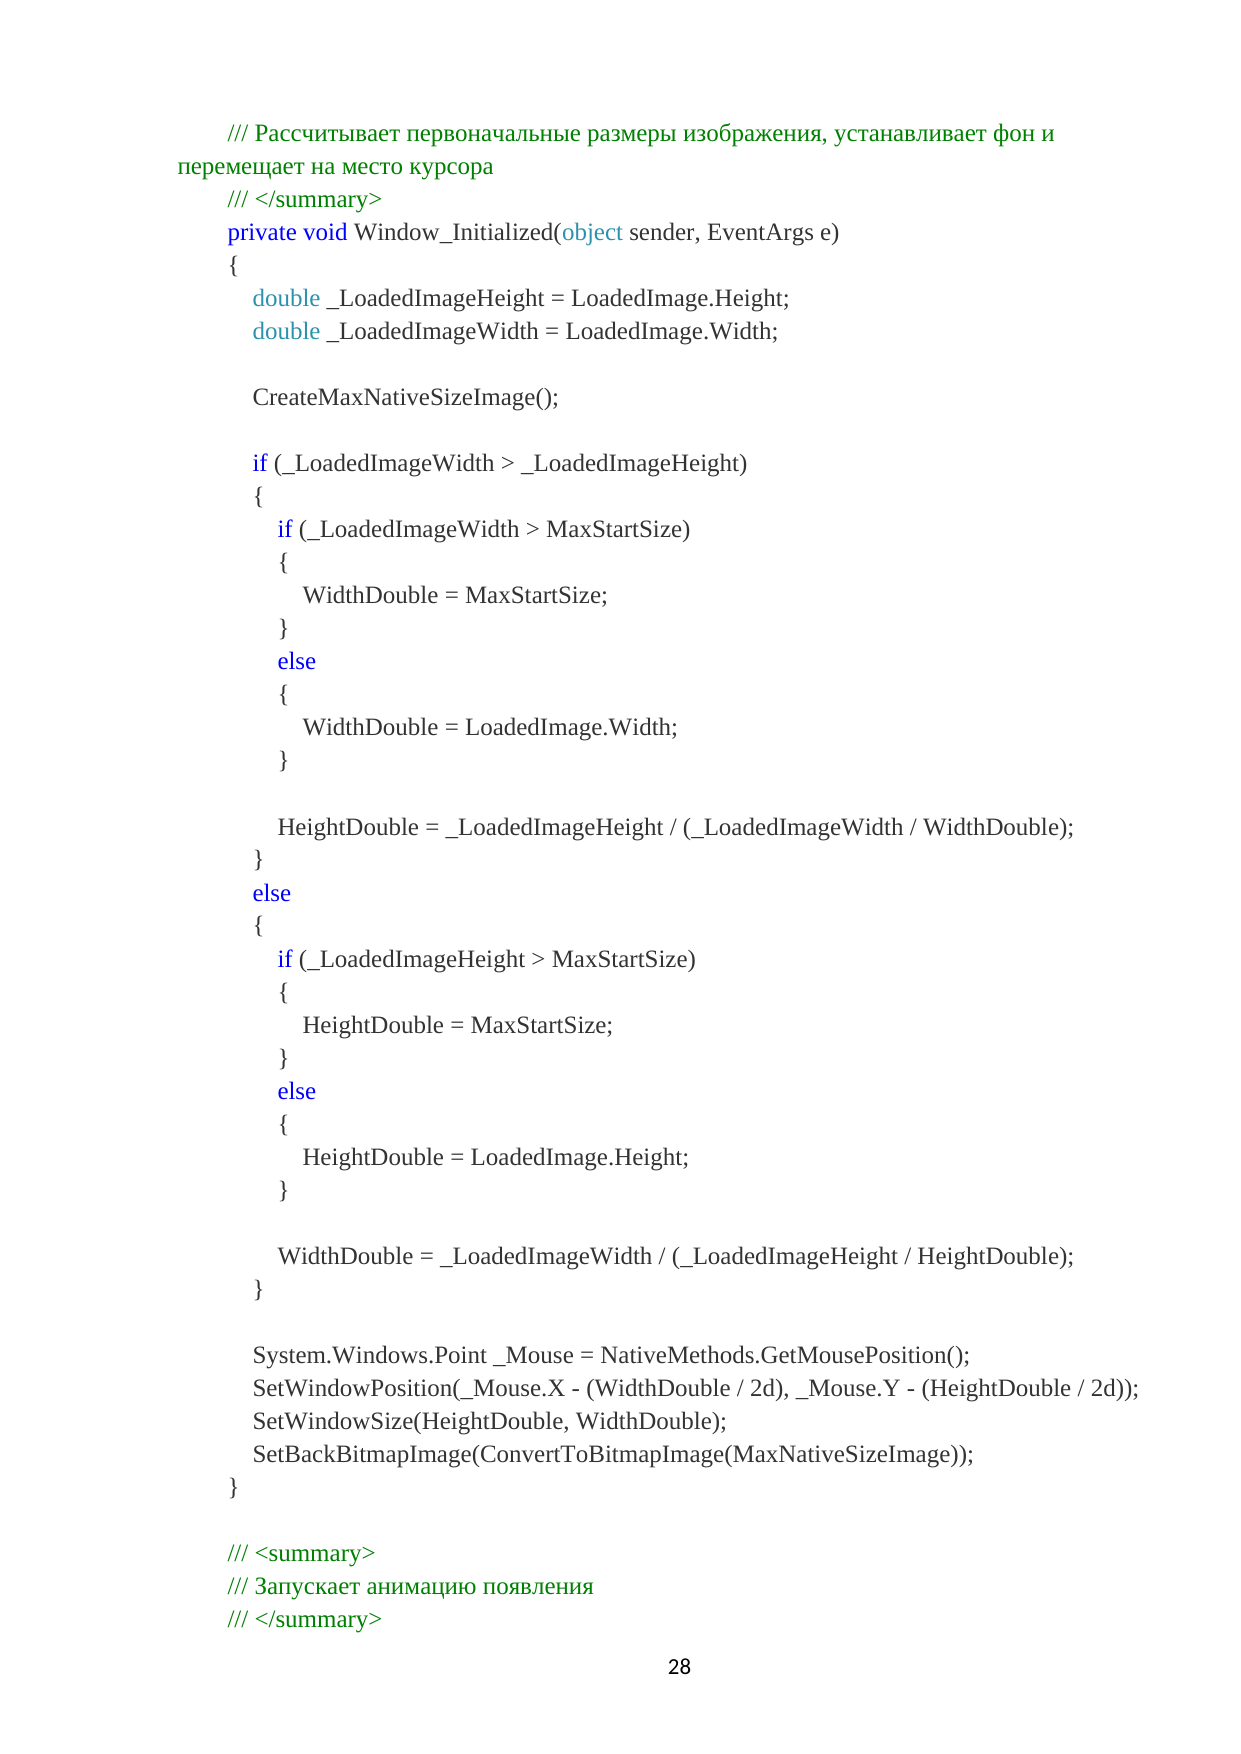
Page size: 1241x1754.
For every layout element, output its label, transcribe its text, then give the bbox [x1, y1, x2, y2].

text if (_LoadedImageWidth > MaxStartSize) [177, 514, 1181, 543]
text SetWindowPosition(_Mouse.X - (WidthDouble / 2d), _Mouse.Y - (HeightDouble / 2d)); [177, 1373, 1181, 1402]
text } [177, 1274, 1181, 1303]
text /// </summary> [177, 184, 1181, 213]
text { [177, 679, 1181, 708]
text WidthDouble = MaxStartSize; [177, 580, 1181, 609]
text if (_LoadedImageWidth > _LoadedImageHeight) [177, 448, 1181, 477]
text } [177, 1043, 1181, 1071]
text else [177, 646, 1181, 675]
text /// <summary> [177, 1538, 1181, 1567]
text System.Windows.Point _Mouse = NativeMethods.GetMousePosition(); [177, 1340, 1181, 1369]
text private void Window_Initialized(object sender, EventArgs e) [177, 217, 1181, 246]
text WidthDouble = _LoadedImageWidth / (_LoadedImageHeight / HeightDouble); [177, 1241, 1181, 1269]
text WidthDouble = LoadedImage.Width; [177, 712, 1181, 741]
text } [177, 746, 1181, 774]
text } [177, 844, 1181, 873]
text } [177, 613, 1181, 642]
text double _LoadedImageWidth = LoadedImage.Width; [177, 316, 1181, 345]
text { [177, 911, 1181, 939]
text HeightDouble = LoadedImage.Height; [177, 1142, 1181, 1171]
text HeightDouble = MaxStartSize; [177, 1010, 1181, 1038]
text /// </summary> [177, 1604, 1181, 1633]
text { [177, 547, 1181, 576]
text } [177, 1472, 1181, 1501]
text HeightDouble = _LoadedImageHeight / (_LoadedImageWidth / WidthDouble); [177, 812, 1181, 840]
text if (_LoadedImageHeight > MaxStartSize) [177, 944, 1181, 972]
text { [177, 250, 1181, 279]
text else [177, 878, 1181, 906]
text /// Запускает анимацию появления [177, 1571, 1181, 1600]
text double _LoadedImageHeight = LoadedImage.Height; [177, 283, 1181, 312]
text CreateMaxNativeSizeImage(); [177, 382, 1181, 411]
text else [177, 1076, 1181, 1104]
text SetBackBitmapImage(ConvertToBitmapImage(MaxNativeSizeImage)); [177, 1439, 1181, 1468]
text /// Рассчитывает первоначальные размеры изображения, устанавливает фон и перемещает на место курсора [177, 118, 1181, 180]
text } [177, 1175, 1181, 1203]
text { [177, 977, 1181, 1005]
text { [177, 1109, 1181, 1137]
text { [177, 481, 1181, 510]
text SetWindowSize(HeightDouble, WidthDouble); [177, 1406, 1181, 1435]
